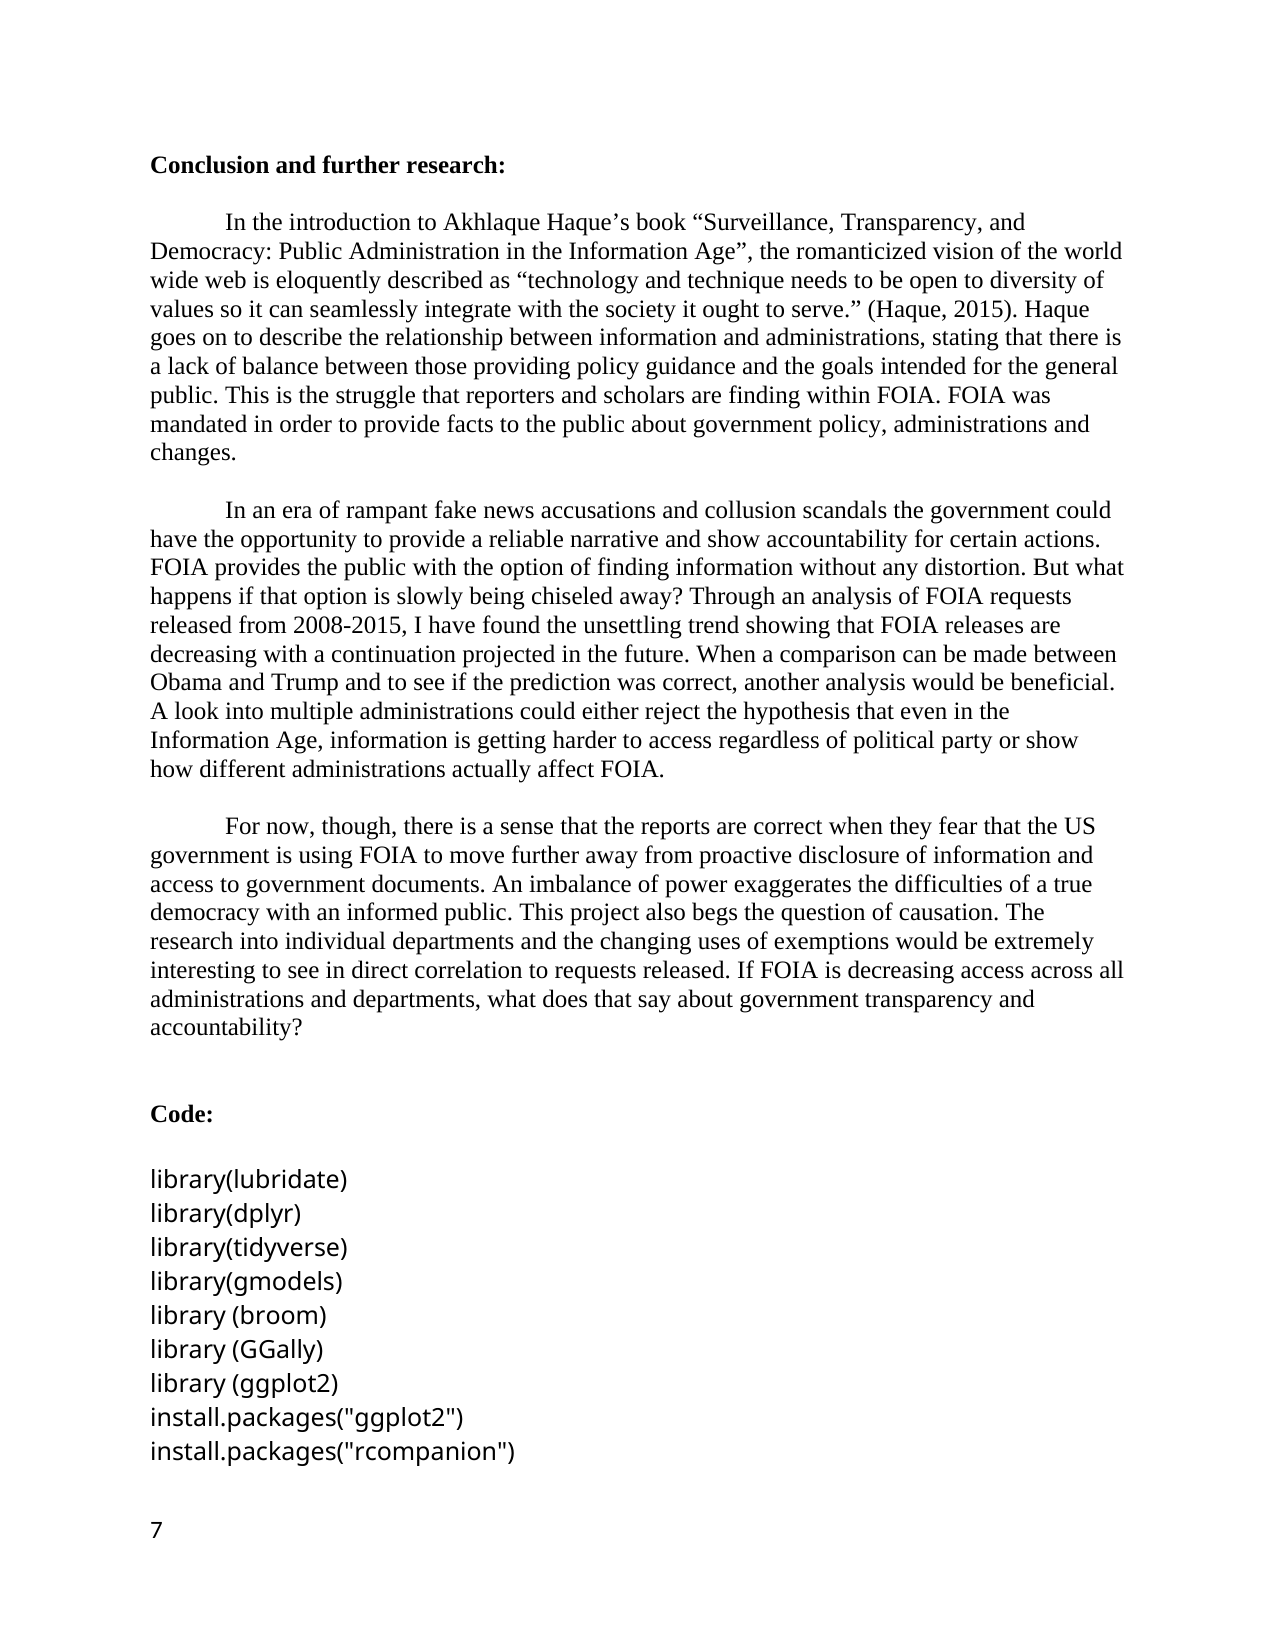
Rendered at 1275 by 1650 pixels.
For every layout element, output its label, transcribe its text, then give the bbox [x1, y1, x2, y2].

text library (ggplot2) [150, 1366, 1125, 1400]
text Conclusion and further research: [150, 150, 1125, 179]
text install.packages("ggplot2") [150, 1400, 1125, 1434]
text Code: [150, 1099, 1125, 1127]
text library (broom) [150, 1298, 1125, 1332]
text library (GGally) [150, 1332, 1125, 1366]
text For now, though, there is a sense that the reports are correct when they fear that the US government is using FOIA to move further away from proactive disclosure of information and access to government documents. An imbalance of power exaggerates the difficulties of a true democracy with an informed public. This project also begs the question of causation. The research into individual departments and the changing uses of exemptions would be extremely interesting to see in direct correlation to requests released. If FOIA is decreasing access across all administrations and departments, what does that say about government transparency and accountability? [150, 811, 1125, 1041]
text library(gmodels) [150, 1264, 1125, 1298]
text install.packages("rcompanion") [150, 1434, 1125, 1468]
text In an era of rampant fake news accusations and collusion scandals the government could have the opportunity to provide a reliable narrative and show accountability for certain actions. FOIA provides the public with the option of finding information without any distortion. But what happens if that option is slowly being chiseled away? Through an analysis of FOIA requests released from 2008-2015, I have found the unsettling trend showing that FOIA releases are decreasing with a continuation projected in the future. When a comparison can be made between Obama and Trump and to see if the prediction was correct, another analysis would be beneficial. A look into multiple administrations could either reject the hypothesis that even in the Information Age, information is getting harder to access regardless of political party or show how different administrations actually affect FOIA. [150, 495, 1125, 782]
text library(dplyr) [150, 1196, 1125, 1230]
text In the introduction to Akhlaque Haque’s book “Surveillance, Transparency, and Democracy: Public Administration in the Information Age”, the romanticized vision of the world wide web is eloquently described as “technology and technique needs to be open to diversity of values so it can seamlessly integrate with the society it ought to serve.” (Haque, 2015). Haque goes on to describe the relationship between information and administrations, stating that there is a lack of balance between those providing policy guidance and the goals intended for the general public. This is the struggle that reporters and scholars are finding within FOIA. FOIA was mandated in order to provide facts to the public about government policy, administrations and changes. [150, 207, 1125, 466]
text library(lubridate) [150, 1162, 1125, 1196]
text library(tidyverse) [150, 1230, 1125, 1264]
